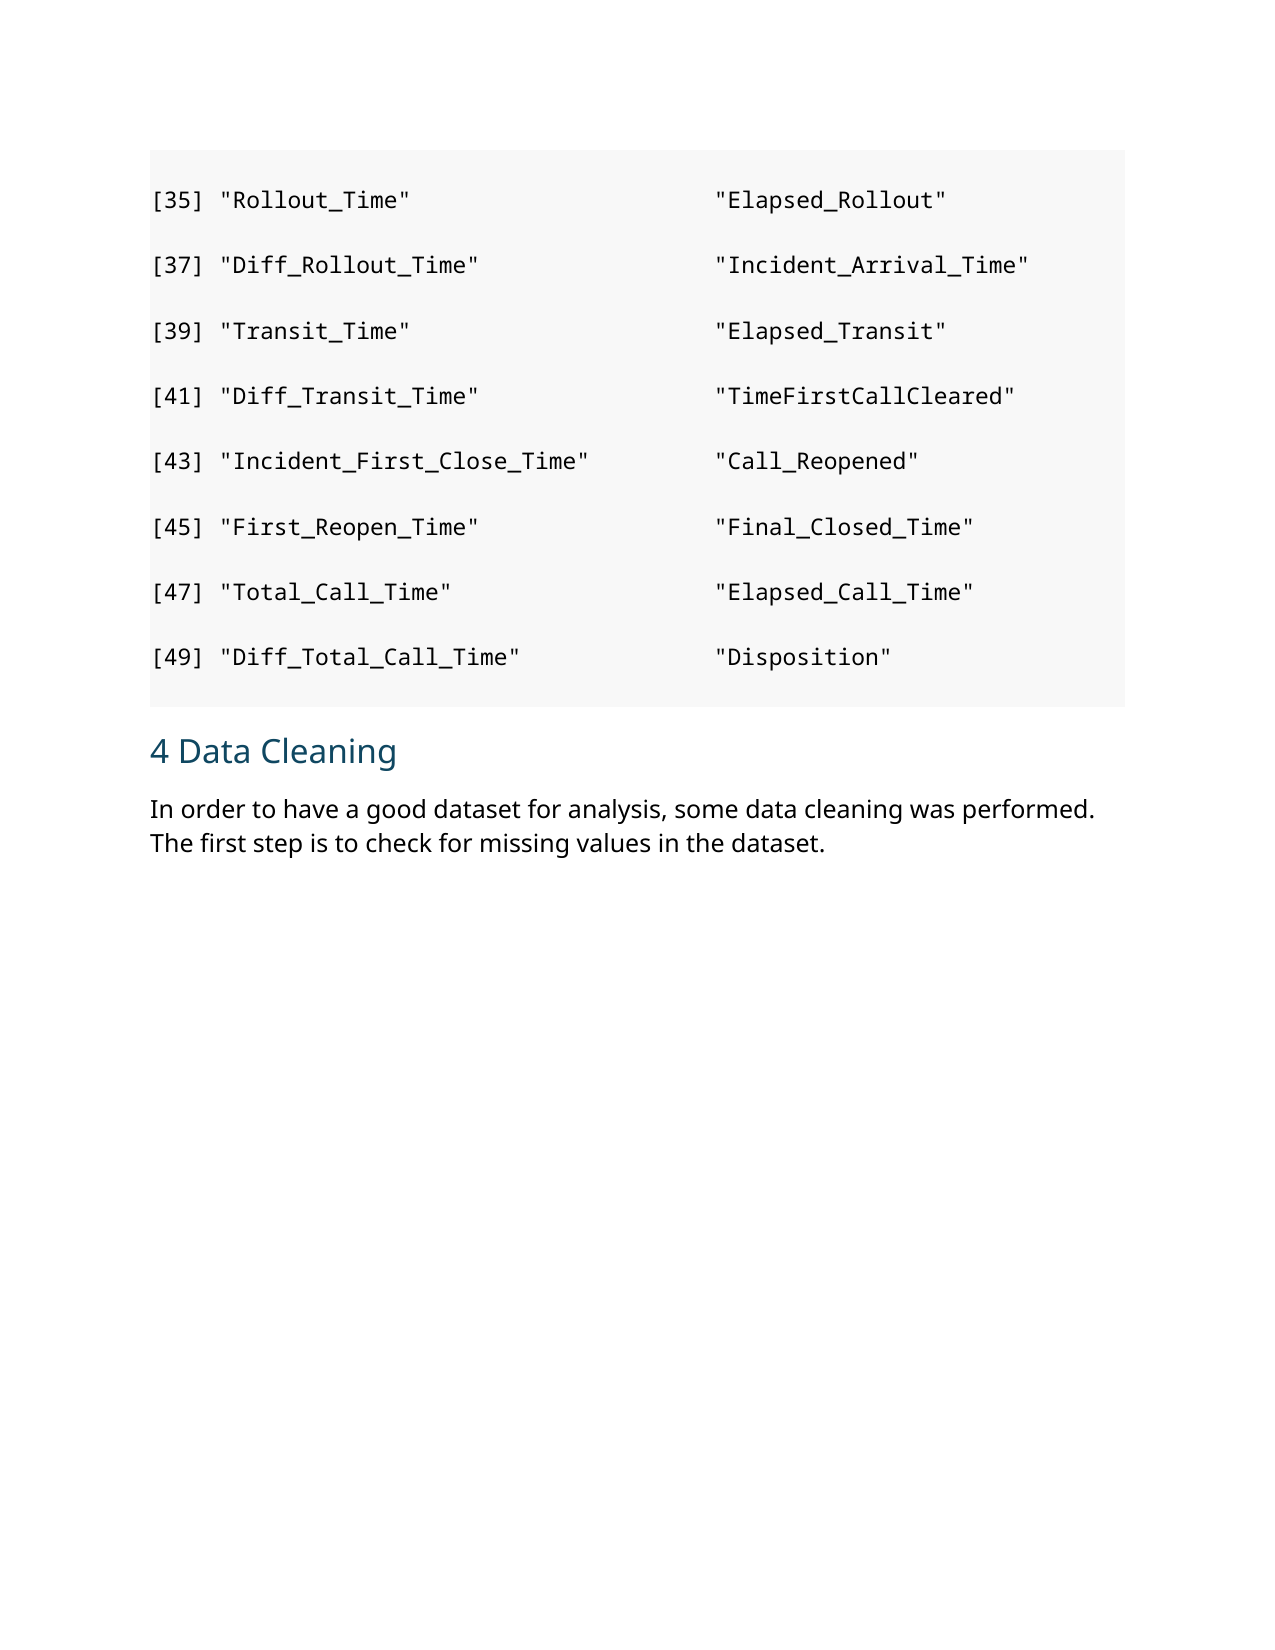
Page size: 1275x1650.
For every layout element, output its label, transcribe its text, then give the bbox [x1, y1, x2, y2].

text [150, 150, 1125, 707]
subtitle 4 Data Cleaning [150, 727, 1125, 773]
text In order to have a good dataset for analysis, some data cleaning was performed. The first step is to check for missing values in the dataset. [150, 792, 1125, 860]
